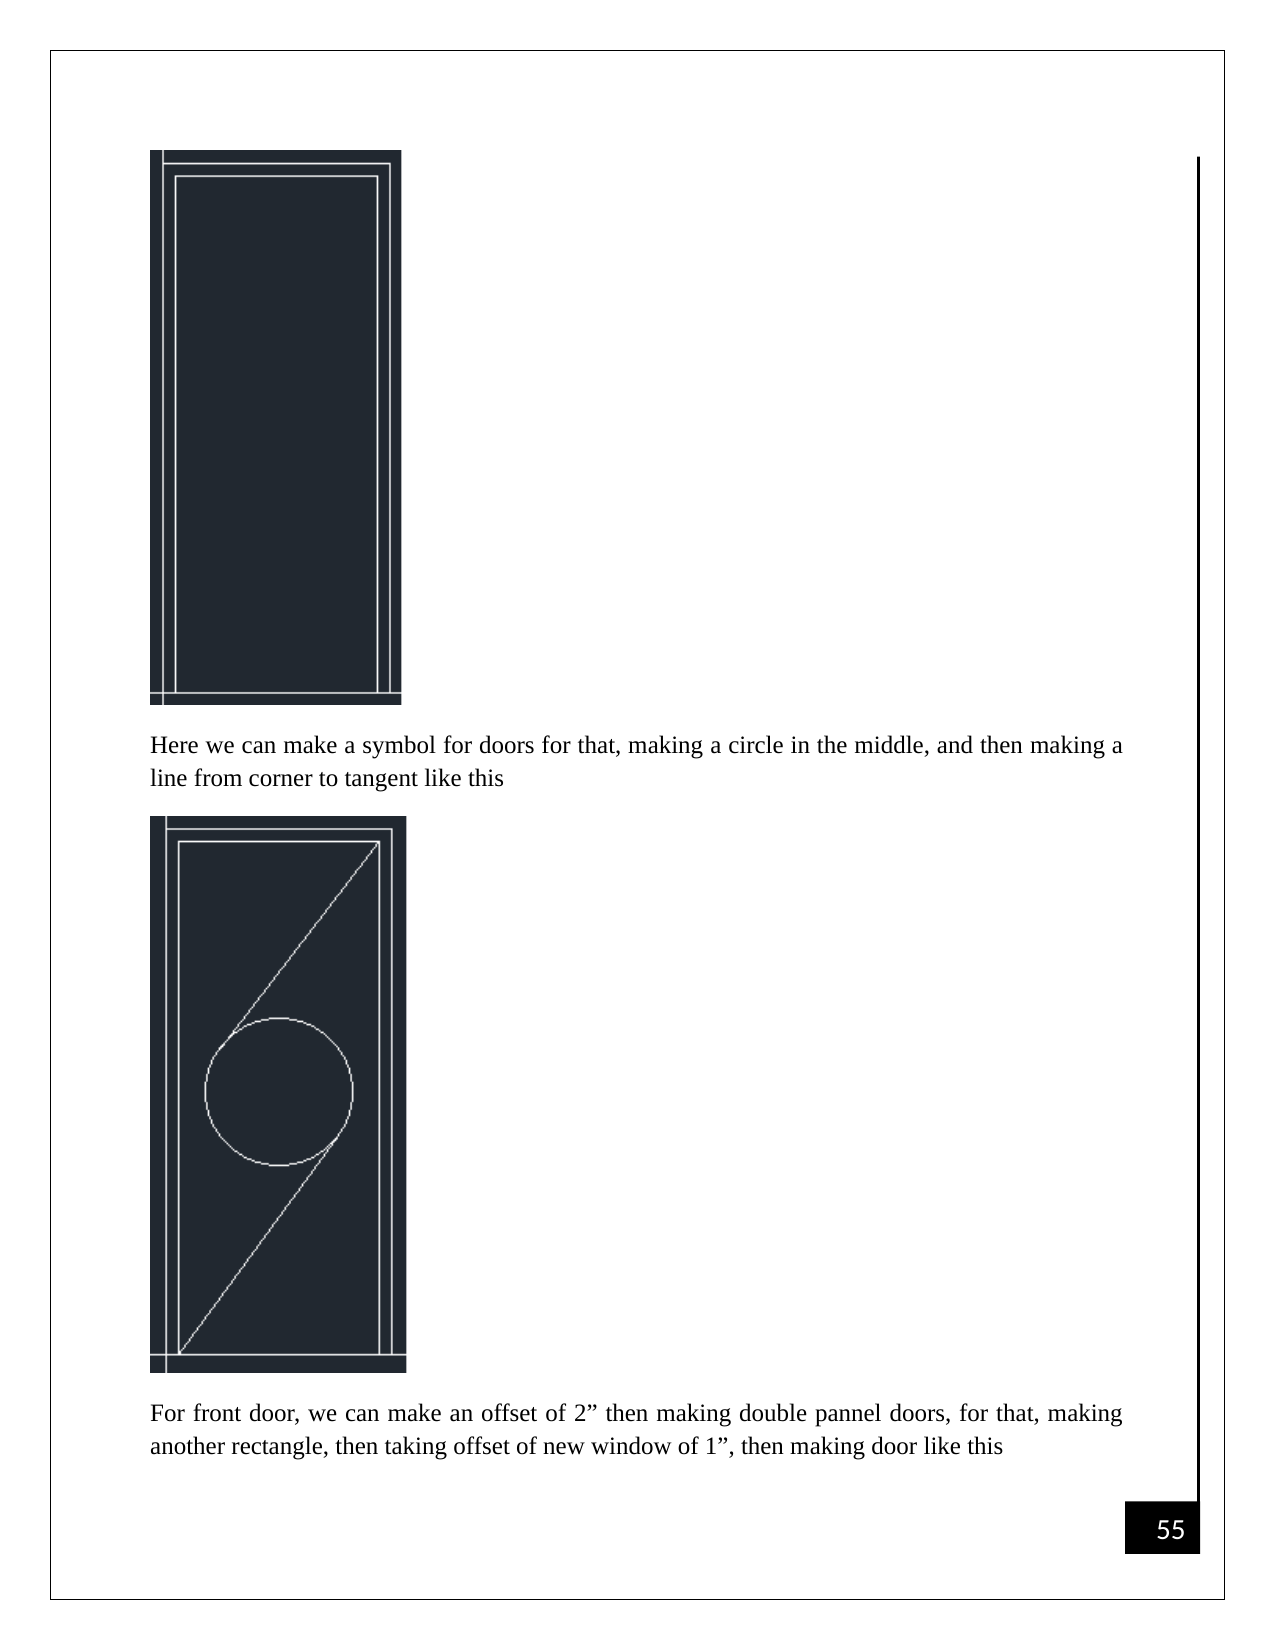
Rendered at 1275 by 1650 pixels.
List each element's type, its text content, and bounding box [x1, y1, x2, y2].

picture [150, 150, 402, 705]
text Here we can make a symbol for doors for that, making a circle in the middle, and then making a line from corner to tangent like this [150, 730, 1125, 792]
picture [150, 816, 407, 1373]
text For front door, we can make an offset of 2” then making double pannel doors, for that, making another rectangle, then taking offset of new window of 1”, then making door like this [150, 1398, 1125, 1460]
